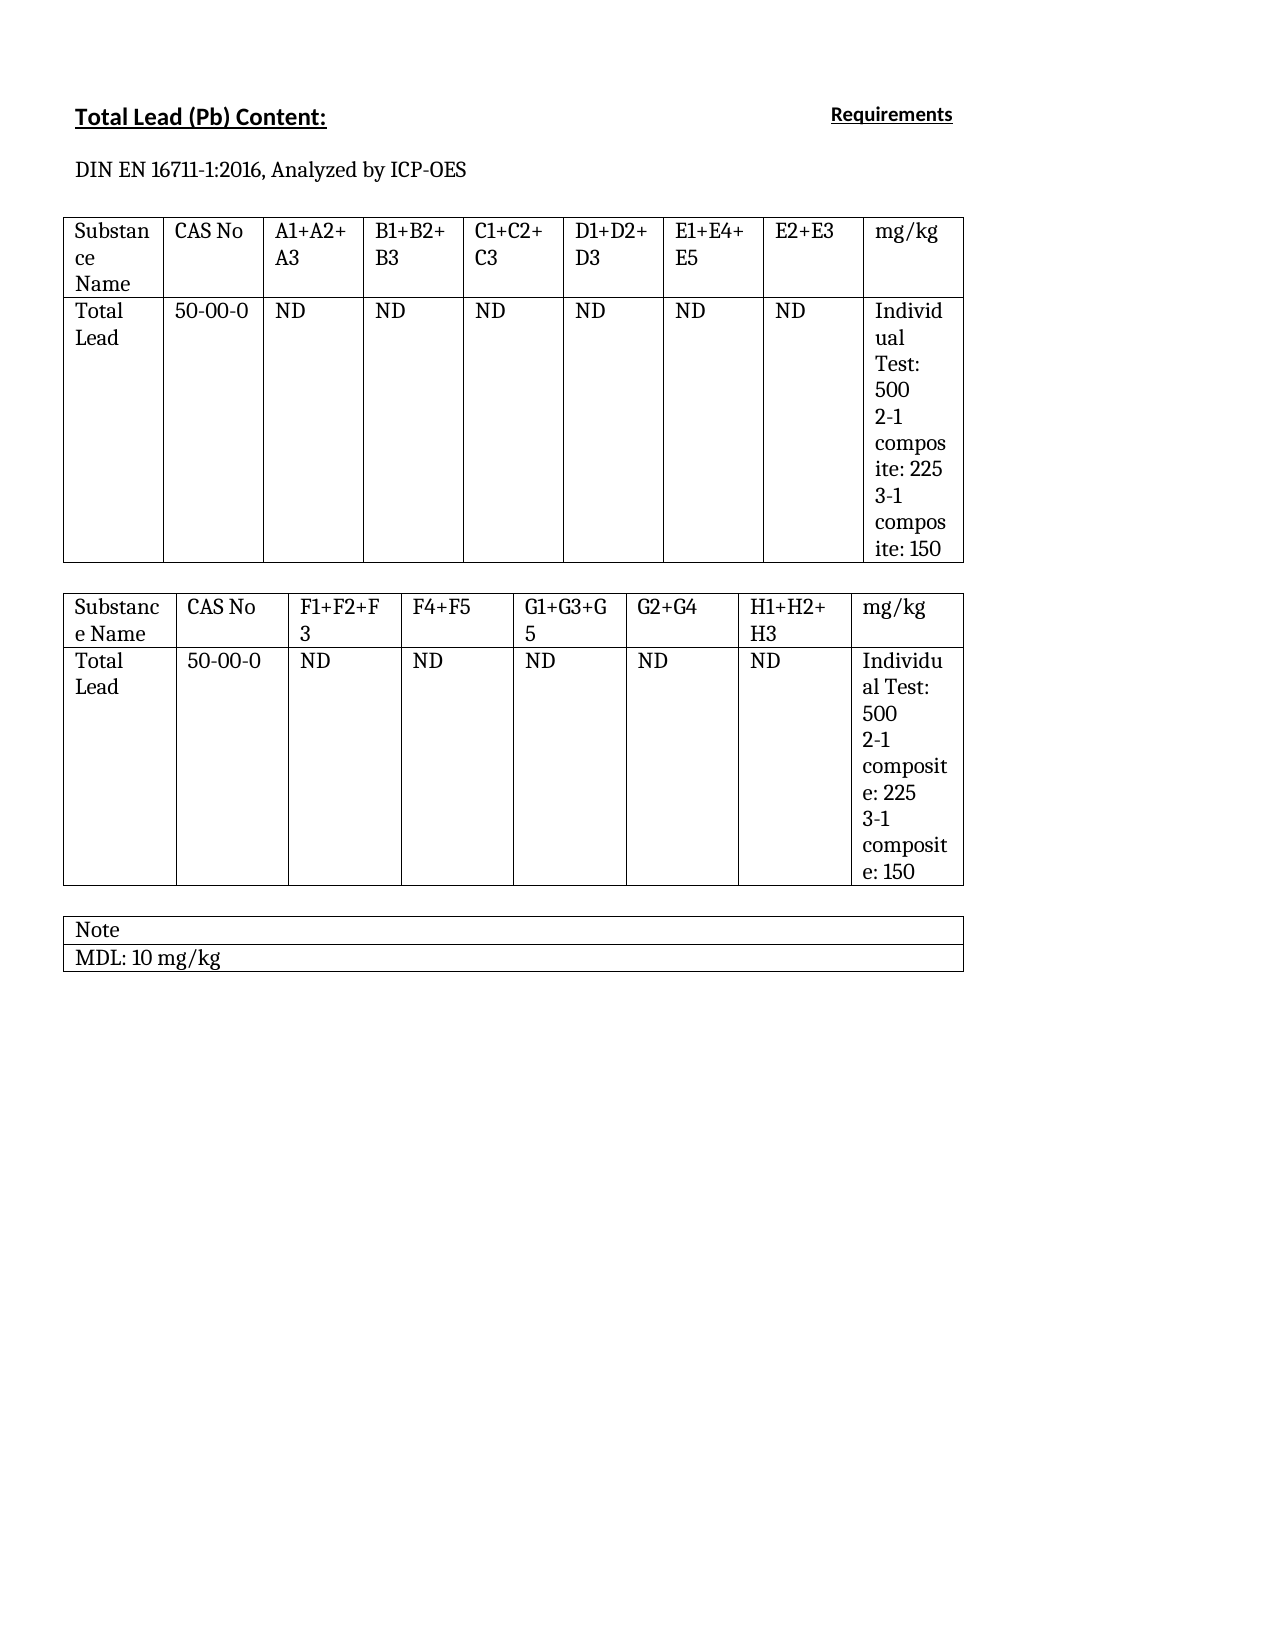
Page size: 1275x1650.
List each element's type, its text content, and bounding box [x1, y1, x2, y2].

table_cell ND [664, 298, 763, 562]
table_header Substance Name [64, 218, 163, 297]
table_cell ND [289, 648, 401, 885]
table_header E1+E4+E5 [664, 218, 763, 297]
table_cell 50-00-0 [177, 648, 288, 885]
table_header Note [64, 917, 963, 943]
table_header F4+F5 [402, 594, 513, 647]
table_header E2+E3 [764, 218, 863, 297]
table_header F1+F2+F3 [289, 594, 401, 647]
table_cell ND [564, 298, 663, 562]
table_header Requirements [514, 101, 964, 157]
table_header A1+A2+A3 [264, 218, 363, 297]
table_header mg/kg [864, 218, 963, 297]
table_header G2+G4 [627, 594, 738, 647]
table_header G1+G3+G5 [514, 594, 626, 647]
table_cell Individual Test: 500 2-1 composite: 225 3-1 composite: 150 [852, 648, 963, 885]
table_header Substance Name [64, 594, 176, 647]
table_cell Total Lead [64, 298, 163, 562]
text DIN EN 16711-1:2016, Analyzed by ICP-OES [75, 157, 1200, 183]
table_header CAS No [164, 218, 263, 297]
table_cell ND [739, 648, 851, 885]
table_header Total Lead (Pb) Content: [64, 101, 514, 157]
table_header mg/kg [852, 594, 963, 647]
table_cell ND [364, 298, 463, 562]
table_cell ND [402, 648, 513, 885]
table_cell Total Lead [64, 648, 176, 885]
table_cell ND [627, 648, 738, 885]
table_cell ND [464, 298, 563, 562]
table_header CAS No [177, 594, 288, 647]
table_cell 50-00-0 [164, 298, 263, 562]
table_header B1+B2+B3 [364, 218, 463, 297]
table_header D1+D2+D3 [564, 218, 663, 297]
table_cell ND [514, 648, 626, 885]
table_header H1+H2+H3 [739, 594, 851, 647]
table_cell ND [264, 298, 363, 562]
table_header C1+C2+C3 [464, 218, 563, 297]
table_cell ND [764, 298, 863, 562]
table_cell MDL: 10 mg/kg [64, 945, 963, 971]
table_cell Individual Test: 500 2-1 composite: 225 3-1 composite: 150 [864, 298, 963, 562]
